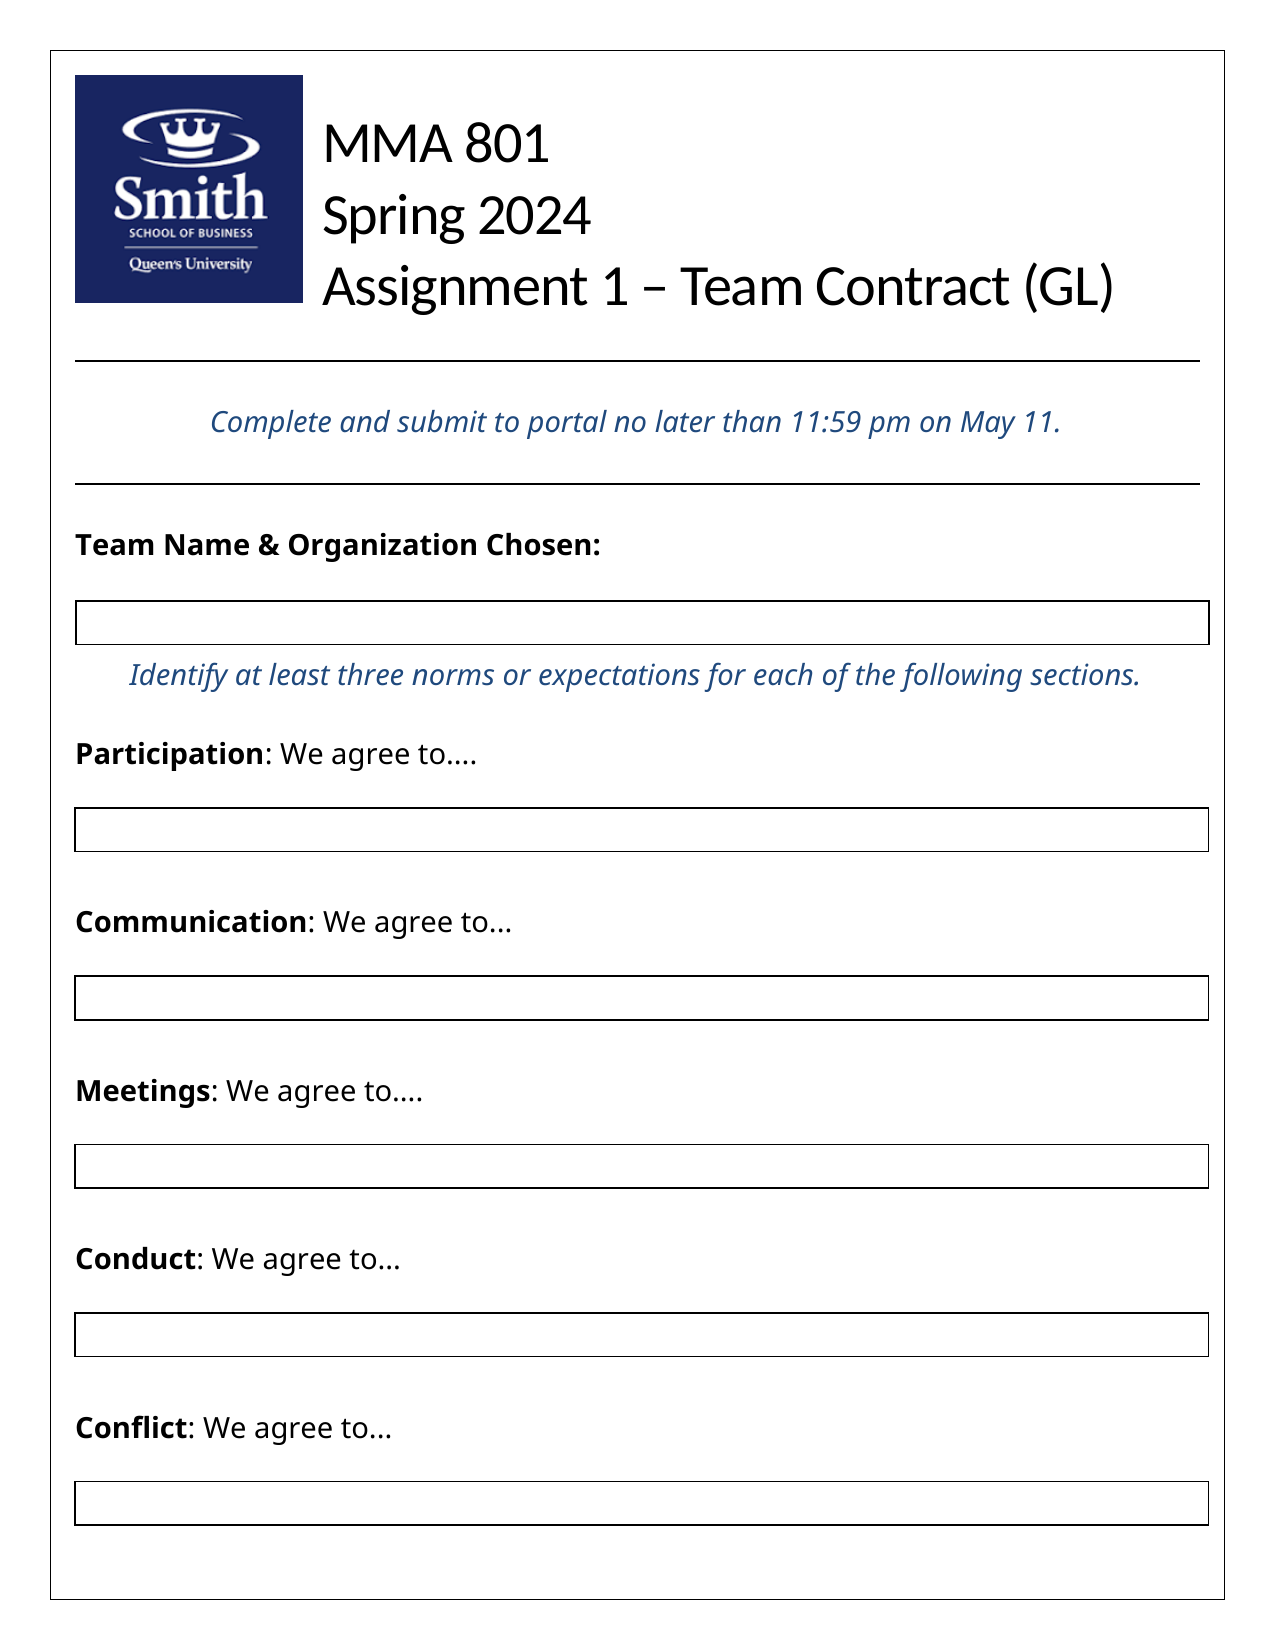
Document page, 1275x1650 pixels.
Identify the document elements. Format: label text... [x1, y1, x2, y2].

picture [75, 75, 303, 303]
title Spring 2024 [303, 177, 1200, 249]
text Conflict: We agree to... [75, 1407, 1200, 1447]
text Team Name & Organization Chosen: [75, 524, 1200, 564]
title Assignment 1 – Team Contract (GL) [75, 249, 1200, 320]
title MMA 801 [303, 106, 1200, 177]
text Identify at least three norms or expectations for each of the following sections. [75, 645, 1200, 693]
text Complete and submit to portal no later than 11:59 pm on May 11. [75, 402, 1200, 441]
text Participation: We agree to.... [75, 733, 1200, 773]
text Conduct: We agree to... [75, 1238, 1200, 1278]
text Communication: We agree to... [75, 902, 1200, 941]
text Meetings: We agree to.... [75, 1070, 1200, 1110]
